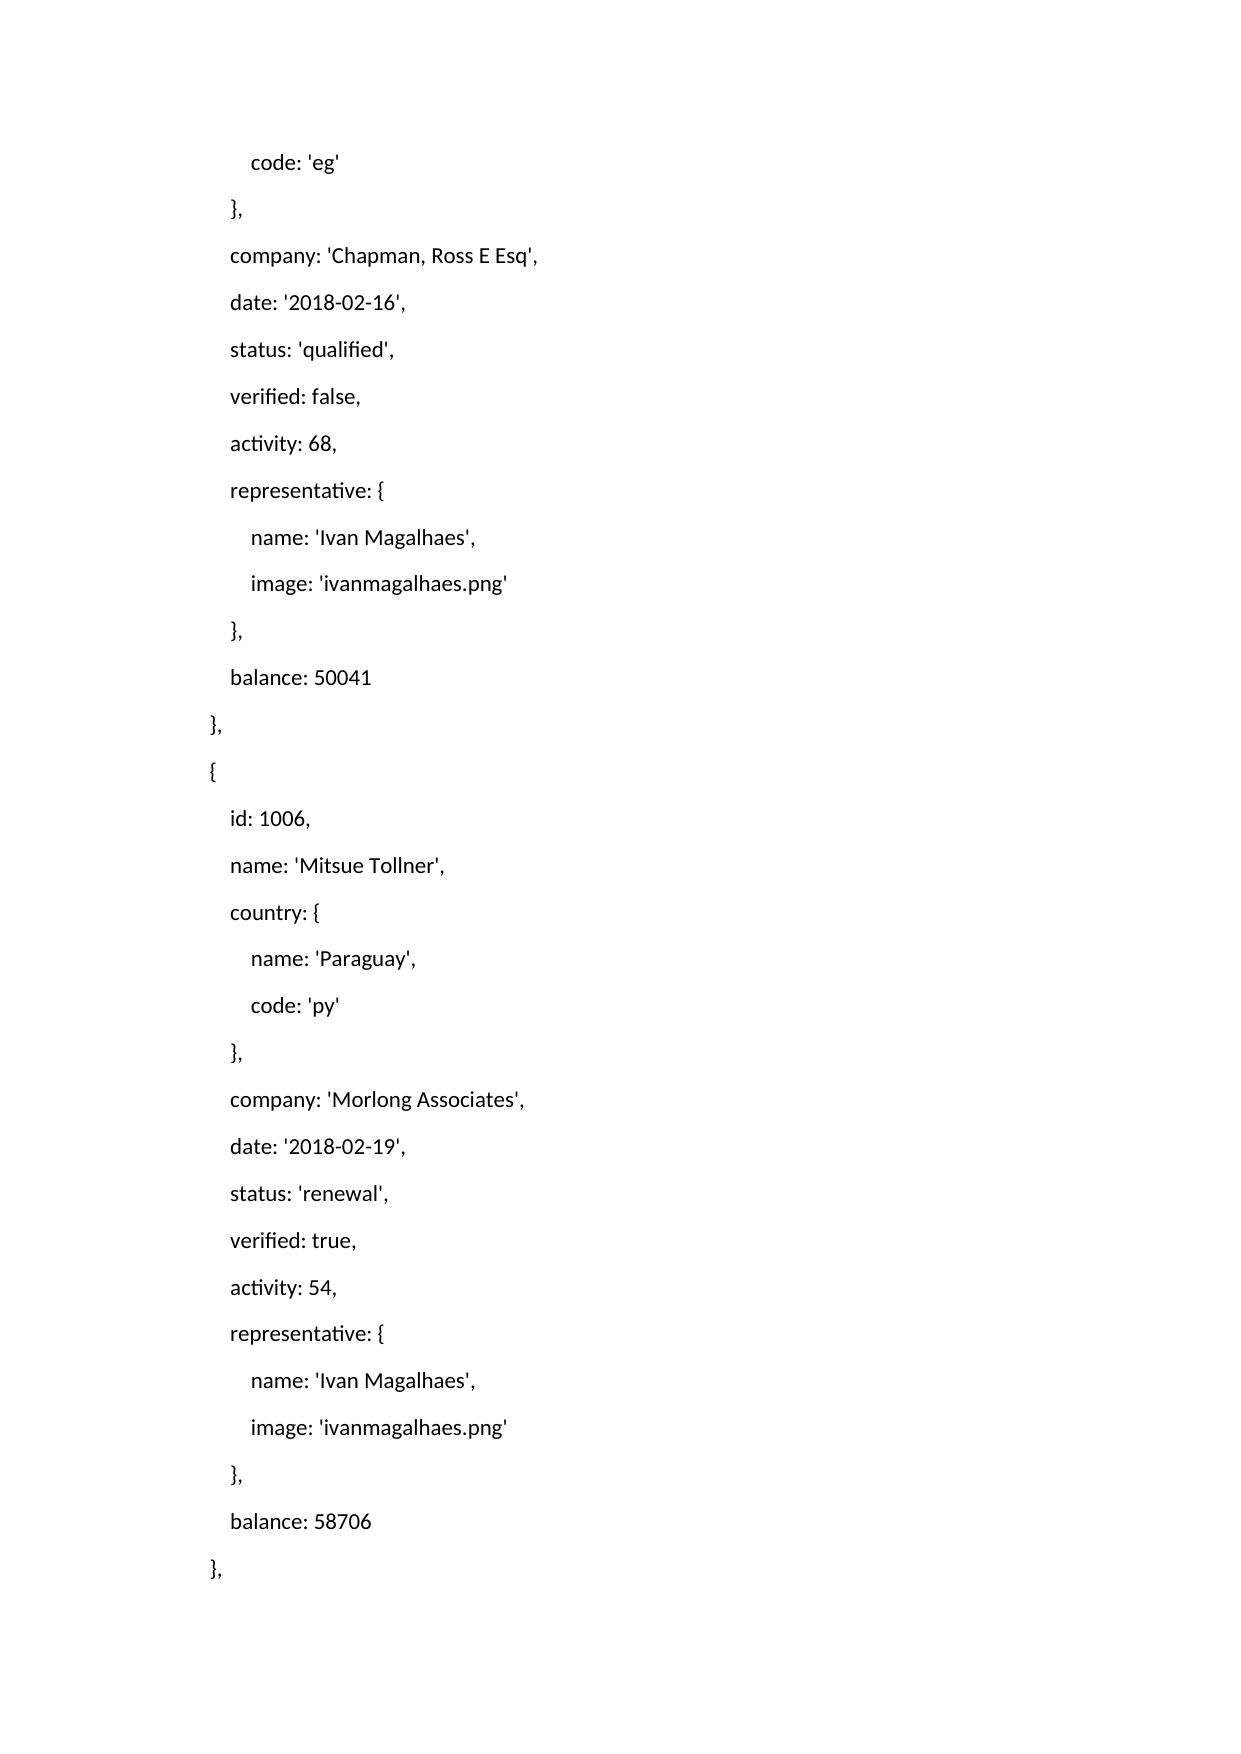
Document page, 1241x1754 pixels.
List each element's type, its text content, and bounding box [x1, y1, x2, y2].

text image: 'ivanmagalhaes.png' [148, 569, 1093, 597]
text activity: 54, [148, 1273, 1093, 1301]
text status: 'qualified', [148, 335, 1093, 363]
text name: 'Ivan Magalhaes', [148, 523, 1093, 551]
text country: { [148, 898, 1093, 926]
text status: 'renewal', [148, 1179, 1093, 1207]
text }, [148, 1554, 1093, 1582]
text date: '2018-02-16', [148, 288, 1093, 316]
text company: 'Chapman, Ross E Esq', [148, 241, 1093, 269]
text }, [148, 616, 1093, 644]
text balance: 50041 [148, 663, 1093, 691]
text company: 'Morlong Associates', [148, 1085, 1093, 1113]
text verified: true, [148, 1226, 1093, 1254]
text name: 'Ivan Magalhaes', [148, 1366, 1093, 1394]
text code: 'eg' [148, 148, 1093, 176]
text }, [148, 710, 1093, 738]
text verified: false, [148, 382, 1093, 410]
text }, [148, 1038, 1093, 1066]
text { [148, 757, 1093, 785]
text }, [148, 1460, 1093, 1488]
text code: 'py' [148, 991, 1093, 1019]
text name: 'Mitsue Tollner', [148, 851, 1093, 879]
text activity: 68, [148, 429, 1093, 457]
text representative: { [148, 1319, 1093, 1347]
text name: 'Paraguay', [148, 944, 1093, 972]
text representative: { [148, 476, 1093, 504]
text balance: 58706 [148, 1507, 1093, 1535]
text date: '2018-02-19', [148, 1132, 1093, 1160]
text id: 1006, [148, 804, 1093, 832]
text }, [148, 194, 1093, 222]
text image: 'ivanmagalhaes.png' [148, 1413, 1093, 1441]
